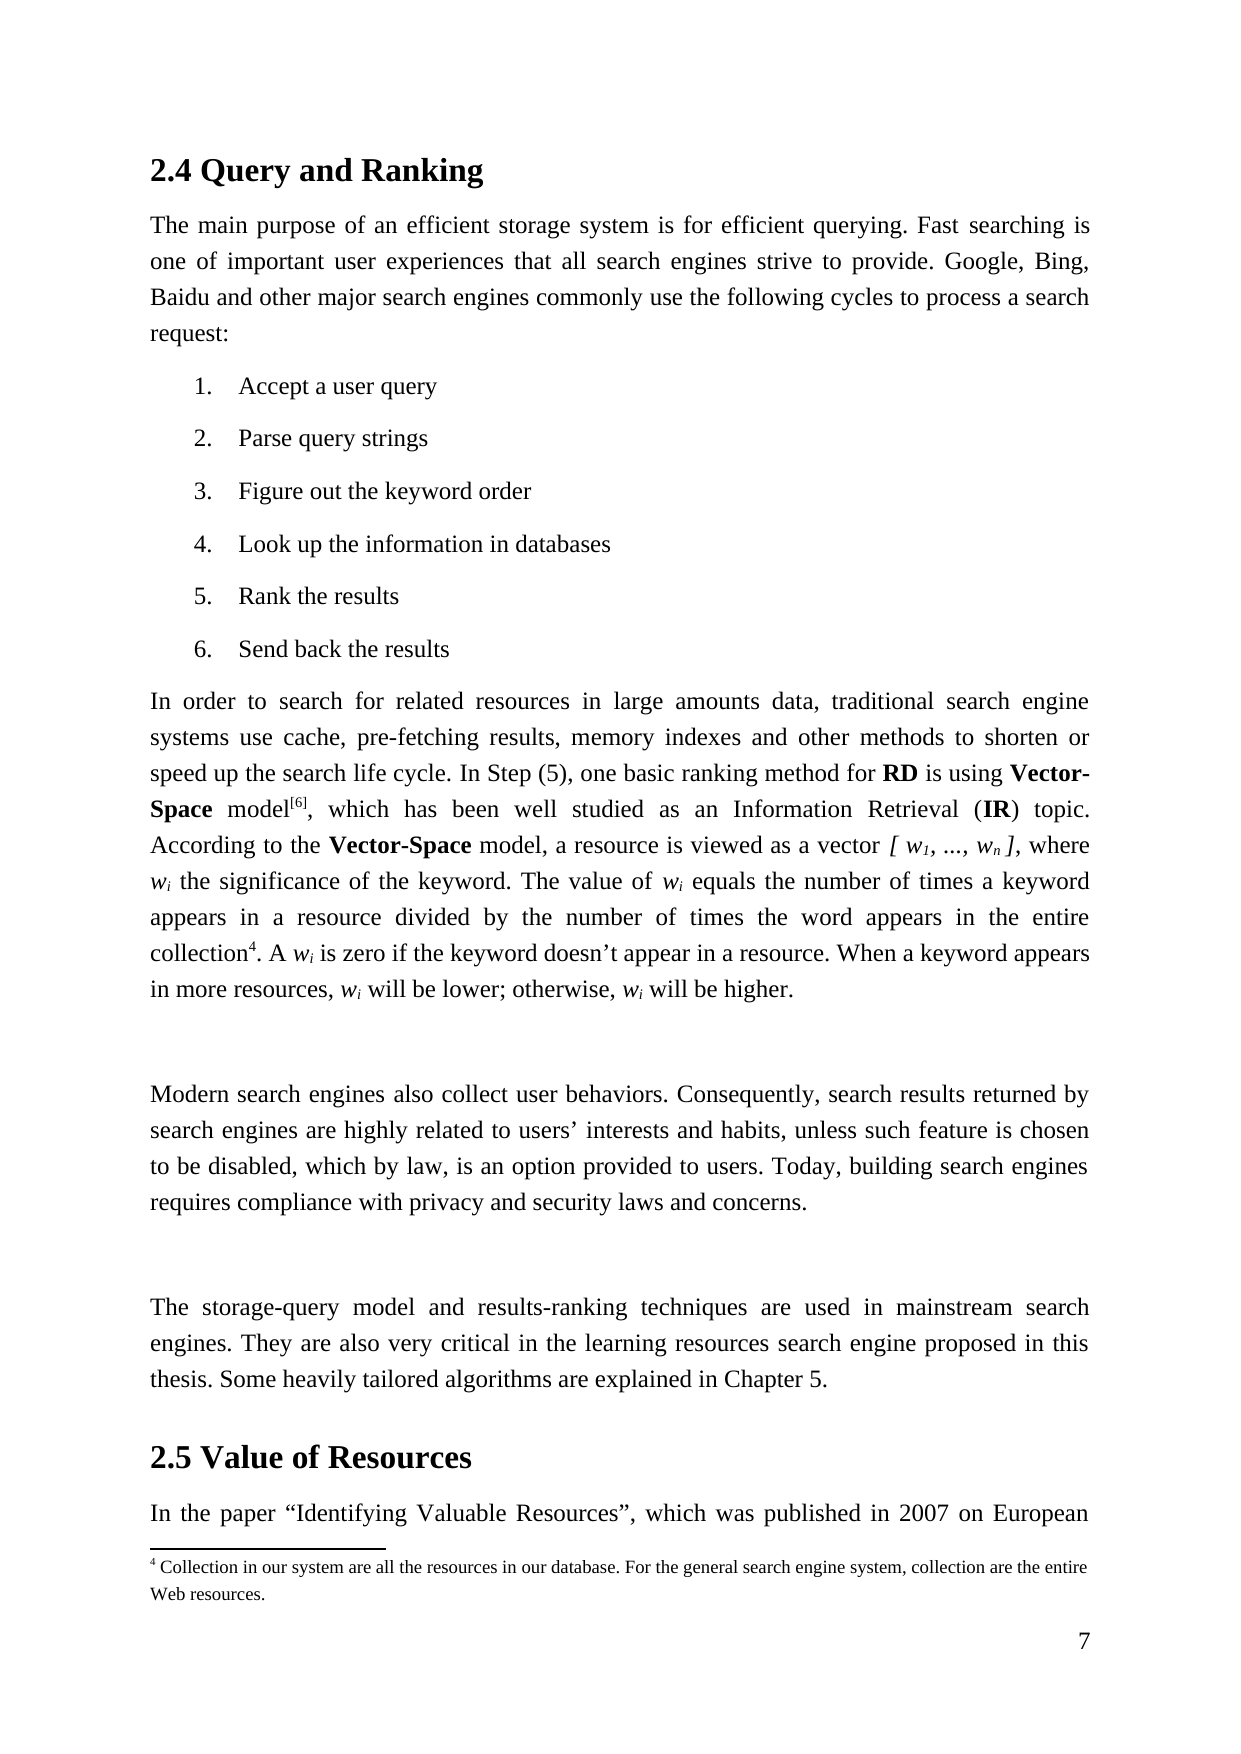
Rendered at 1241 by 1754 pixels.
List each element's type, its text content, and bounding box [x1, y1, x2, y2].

list Parse query strings [194, 423, 1090, 452]
text Modern search engines also collect user behaviors. Consequently, search results returned by search engines are highly related to users’ interests and habits, unless such feature is chosen to be disabled, which by law, is an option provided to users. Today, building search engines requires compliance with privacy and security laws and concerns. [150, 1079, 1090, 1216]
list Send back the results [194, 634, 1090, 663]
subtitle 2.5 Value of Resources [150, 1437, 1090, 1476]
text The main purpose of an efficient storage system is for efficient querying. Fast searching is one of important user experiences that all search engines strive to provide. Google, Bing, Baidu and other major search engines commonly use the following cycles to process a search request: [150, 210, 1090, 347]
list Look up the information in databases [194, 529, 1090, 557]
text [150, 1498, 1090, 1527]
list Rank the results [194, 581, 1090, 610]
text The storage-query model and results-ranking techniques are used in mainstream search engines. They are also very critical in the learning resources search engine proposed in this thesis. Some heavily tailored algorithms are explained in Chapter 5. [150, 1292, 1090, 1393]
text In order to search for related resources in large amounts data, traditional search engine systems use cache, pre-fetching results, memory indexes and other methods to shorten or speed up the search life cycle. In Step (5), one basic ranking method for RD is using Vector-Space model[], which has been well studied as an Information Retrieval (IR) topic. According to the Vector-Space model, a resource is viewed as a vector [ w1, ..., wn ], where wi the significance of the keyword. The value of wi equals the number of times a keyword appears in a resource divided by the number of times the word appears in the entire collection. A wi is zero if the keyword doesn’t appear in a resource. When a keyword appears in more resources, wi will be lower; otherwise, wi will be higher. [150, 686, 1090, 1003]
subtitle 2.4 Query and Ranking [150, 150, 1090, 188]
list Figure out the keyword order [194, 476, 1090, 505]
list Accept a user query [194, 371, 1090, 399]
